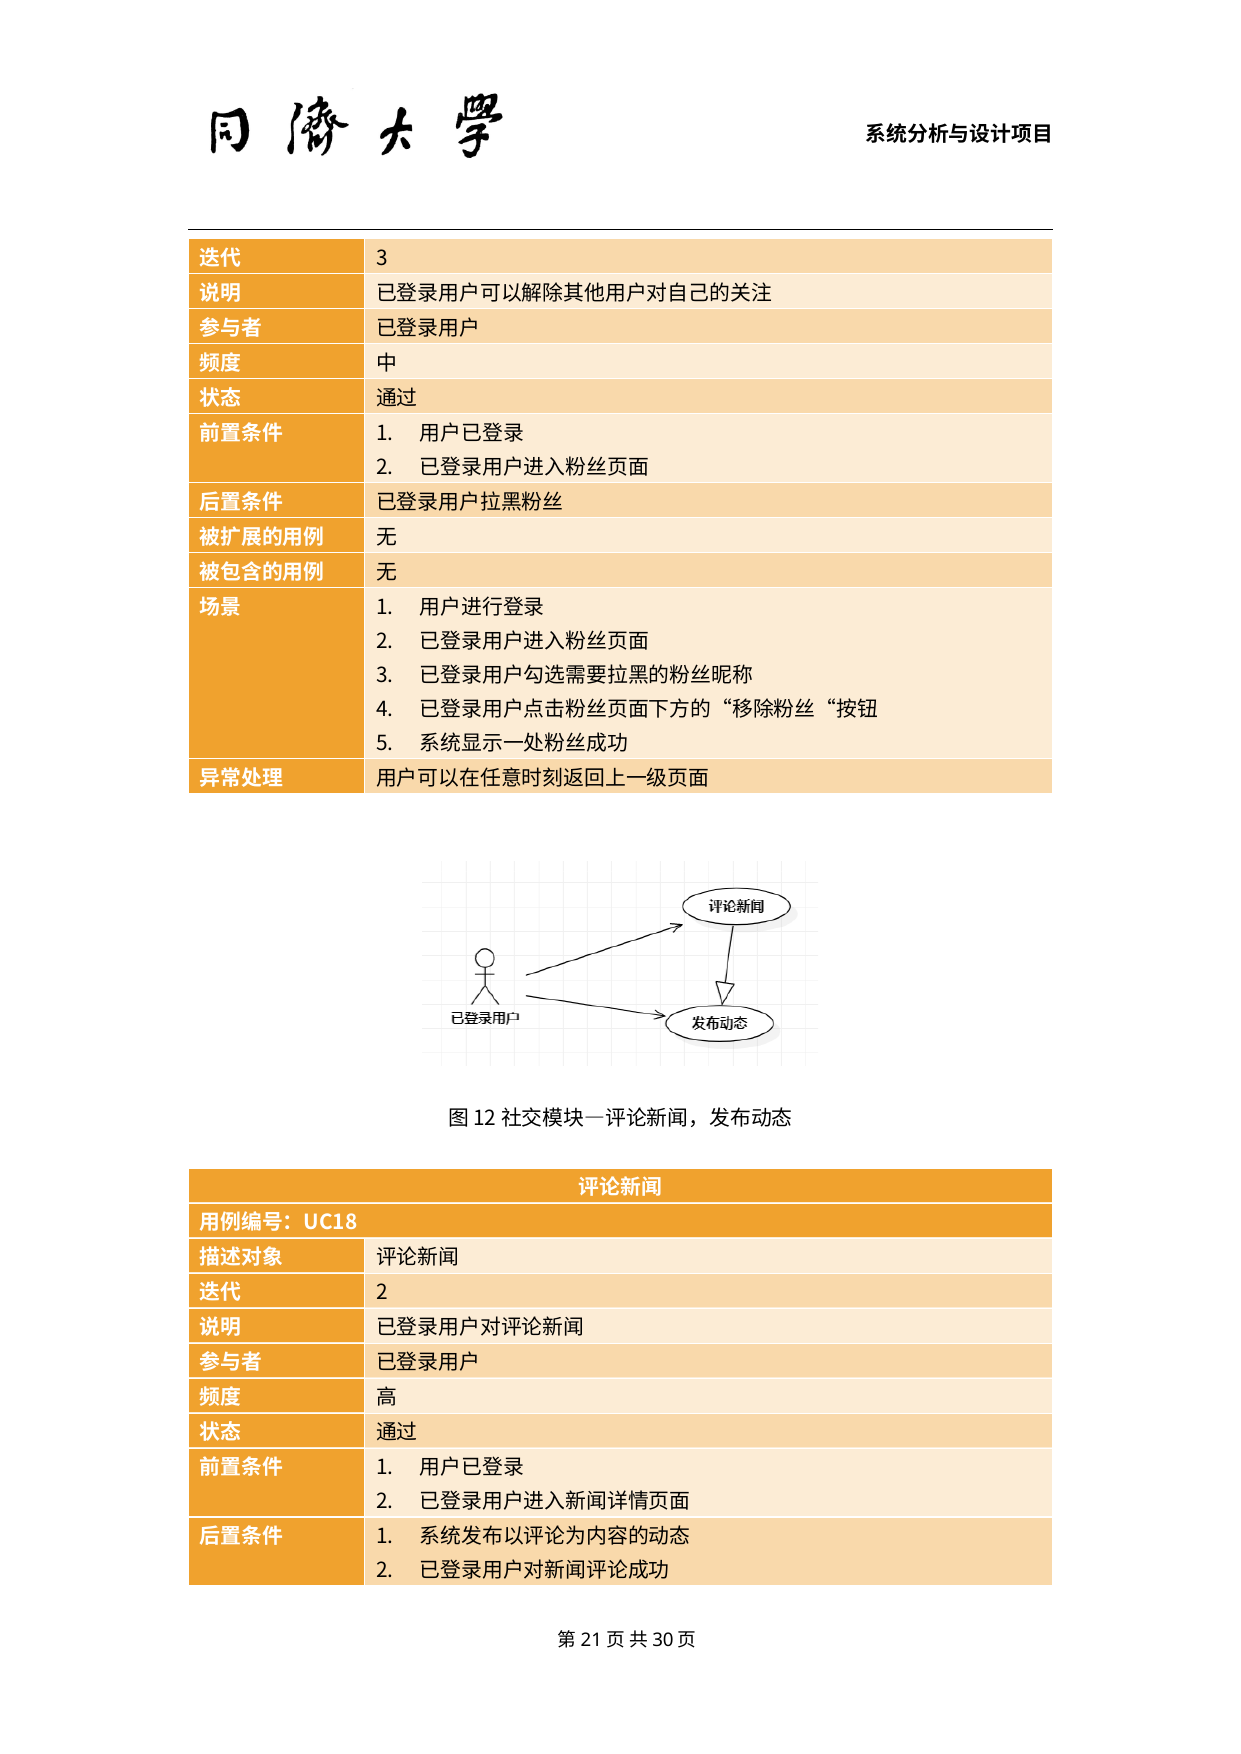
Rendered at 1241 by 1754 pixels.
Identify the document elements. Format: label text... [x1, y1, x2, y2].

table_cell 状态 [189, 1414, 364, 1447]
table_cell 高 [365, 1379, 1052, 1412]
table_cell 异常处理 [189, 759, 364, 793]
table_cell 3 [365, 239, 1052, 273]
table_cell 评论新闻 [365, 1239, 1052, 1272]
table_cell 迭代 [189, 1274, 364, 1307]
table_cell 通过 [365, 379, 1052, 413]
table_cell 前置条件 [189, 414, 364, 482]
table_cell 已登录用户可以解除其他用户对自己的关注 [365, 274, 1052, 308]
table_cell 状态 [189, 379, 364, 413]
table_cell 说明 [189, 1309, 364, 1342]
table_cell 用户进行登录 已登录用户进入粉丝页面 已登录用户勾选需要拉黑的粉丝昵称 已登录用户点击粉丝页面下方的“移除粉丝“按钮 系统显示一处粉丝成功 [365, 588, 1052, 758]
table_header 评论新闻 [189, 1169, 1052, 1202]
table_cell 无 [365, 518, 1052, 552]
table_cell 2 [365, 1274, 1052, 1307]
table_cell 前置条件 [189, 1449, 364, 1516]
table_cell 参与者 [189, 309, 364, 343]
table_cell 系统发布以评论为内容的动态 已登录用户对新闻评论成功 [365, 1518, 1052, 1585]
table_cell 场景 [189, 588, 364, 758]
table_cell 迭代 [189, 239, 364, 273]
table_cell 后置条件 [189, 1518, 364, 1585]
table_cell 用户已登录 已登录用户进入新闻详情页面 [365, 1449, 1052, 1516]
table_cell 参与者 [189, 1344, 364, 1377]
table_cell 说明 [189, 274, 364, 308]
table_cell 已登录用户对评论新闻 [365, 1309, 1052, 1342]
table_cell 已登录用户 [365, 309, 1052, 343]
table_cell 频度 [189, 1379, 364, 1412]
table_cell 用例编号：UC18 [189, 1204, 1052, 1237]
text 图12 社交模块—评论新闻，发布动态 [187, 1099, 1053, 1133]
table_cell 被包含的用例 [189, 553, 364, 587]
table_cell 被扩展的用例 [189, 518, 364, 552]
table_cell 通过 [365, 1414, 1052, 1447]
table_cell 描述对象 [189, 1239, 364, 1272]
picture [188, 86, 520, 165]
table_cell 中 [365, 344, 1052, 378]
picture [422, 861, 819, 1066]
table_cell 频度 [189, 344, 364, 378]
table_cell 用户可以在任意时刻返回上一级页面 [365, 759, 1052, 793]
table_cell 用户已登录 已登录用户进入粉丝页面 [365, 414, 1052, 482]
table_cell 已登录用户拉黑粉丝 [365, 483, 1052, 517]
table_cell 已登录用户 [365, 1344, 1052, 1377]
table_cell 后置条件 [189, 483, 364, 517]
table_cell 无 [365, 553, 1052, 587]
